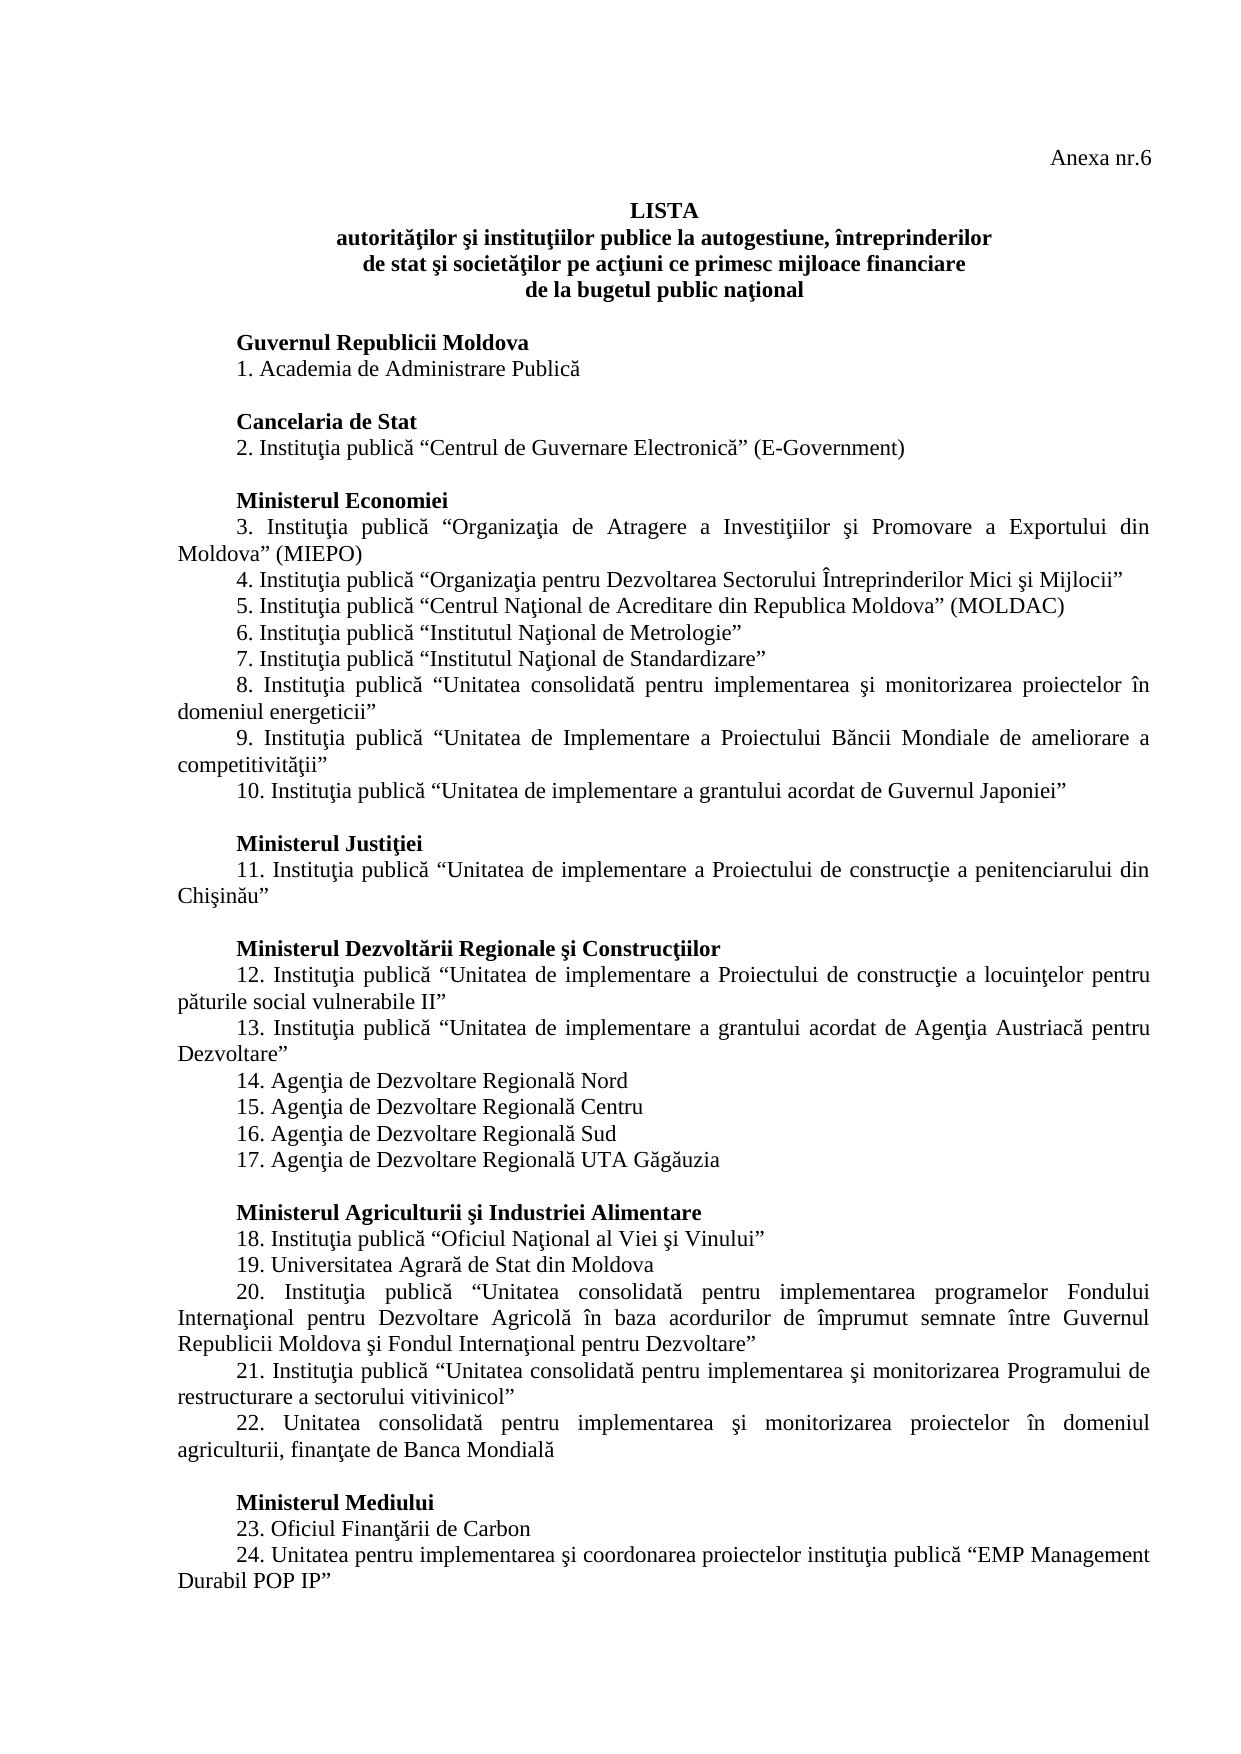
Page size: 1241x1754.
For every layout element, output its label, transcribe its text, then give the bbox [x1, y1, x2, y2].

text 23. Oficiul Finanţării de Carbon [177, 1515, 1152, 1541]
text 19. Universitatea Agrară de Stat din Moldova [177, 1251, 1152, 1278]
text 6. Instituţia publică “Institutul Naţional de Metrologie” [177, 619, 1152, 645]
text 8. Instituţia publică “Unitatea consolidată pentru implementarea şi monitorizarea proiectelor în domeniul energeticii” [177, 672, 1152, 724]
text 7. Instituţia publică “Institutul Naţional de Standardizare” [177, 645, 1152, 672]
text 14. Agenţia de Dezvoltare Regională Nord [177, 1067, 1152, 1093]
text 3. Instituţia publică “Organizaţia de Atragere a Investiţiilor şi Promovare a Exportului din Moldova” (MIEPO) [177, 513, 1152, 566]
text 2. Instituţia publică “Centrul de Guvernare Electronică” (E-Government) [177, 434, 1152, 461]
text Ministerul Economiei [177, 487, 1152, 513]
text 12. Instituţia publică “Unitatea de implementare a Proiectului de construcţie a locuinţelor pentru păturile social vulnerabile II” [177, 961, 1152, 1014]
text 16. Agenţia de Dezvoltare Regională Sud [177, 1119, 1152, 1146]
text 15. Agenţia de Dezvoltare Regională Centru [177, 1093, 1152, 1119]
text Cancelaria de Stat [177, 408, 1152, 434]
text Ministerul Dezvoltării Regionale şi Construcţiilor [177, 935, 1152, 961]
text 24. Unitatea pentru implementarea şi coordonarea proiectelor instituţia publică “EMP Management Durabil POP IP” [177, 1541, 1152, 1594]
text 5. Instituţia publică “Centrul Naţional de Acreditare din Republica Moldova” (MOLDAC) [177, 592, 1152, 619]
text 13. Instituţia publică “Unitatea de implementare a grantului acordat de Agenţia Austriacă pentru Dezvoltare” [177, 1014, 1152, 1067]
text 4. Instituţia publică “Organizaţia pentru Dezvoltarea Sectorului Întreprinderilor Mici şi Mijlocii” [177, 566, 1152, 592]
text Guvernul Republicii Moldova [177, 329, 1152, 355]
text LISTA [177, 197, 1152, 223]
text 22. Unitatea consolidată pentru implementarea şi monitorizarea proiectelor în domeniul agriculturii, finanţate de Banca Mondială [177, 1409, 1152, 1462]
text 11. Instituţia publică “Unitatea de implementare a Proiectului de construcţie a penitenciarului din Chişinău” [177, 856, 1152, 909]
text Anexa nr.6 [177, 144, 1152, 171]
text de la bugetul public naţional [177, 276, 1152, 303]
text 10. Instituţia publică “Unitatea de implementare a grantului acordat de Guvernul Japoniei” [177, 777, 1152, 803]
text Ministerul Justiţiei [177, 830, 1152, 856]
text 1. Academia de Administrare Publică [177, 355, 1152, 382]
text 9. Instituţia publică “Unitatea de Implementare a Proiectului Băncii Mondiale de ameliorare a competitivităţii” [177, 724, 1152, 777]
text Ministerul Agriculturii şi Industriei Alimentare [177, 1199, 1152, 1225]
text autorităţilor şi instituţiilor publice la autogestiune, întreprinderilor [177, 223, 1152, 250]
text 21. Instituţia publică “Unitatea consolidată pentru implementarea şi monitorizarea Programului de restructurare a sectorului vitivinicol” [177, 1357, 1152, 1409]
text 17. Agenţia de Dezvoltare Regională UTA Găgăuzia [177, 1146, 1152, 1172]
text 20. Instituţia publică “Unitatea consolidată pentru implementarea programelor Fondului Internaţional pentru Dezvoltare Agricolă în baza acordurilor de împrumut semnate între Guvernul Republicii Moldova şi Fondul Internaţional pentru Dezvoltare” [177, 1278, 1152, 1357]
text Ministerul Mediului [177, 1488, 1152, 1515]
text 18. Instituţia publică “Oficiul Naţional al Viei şi Vinului” [177, 1225, 1152, 1251]
text de stat şi societăţilor pe acţiuni ce primesc mijloace financiare [177, 250, 1152, 276]
